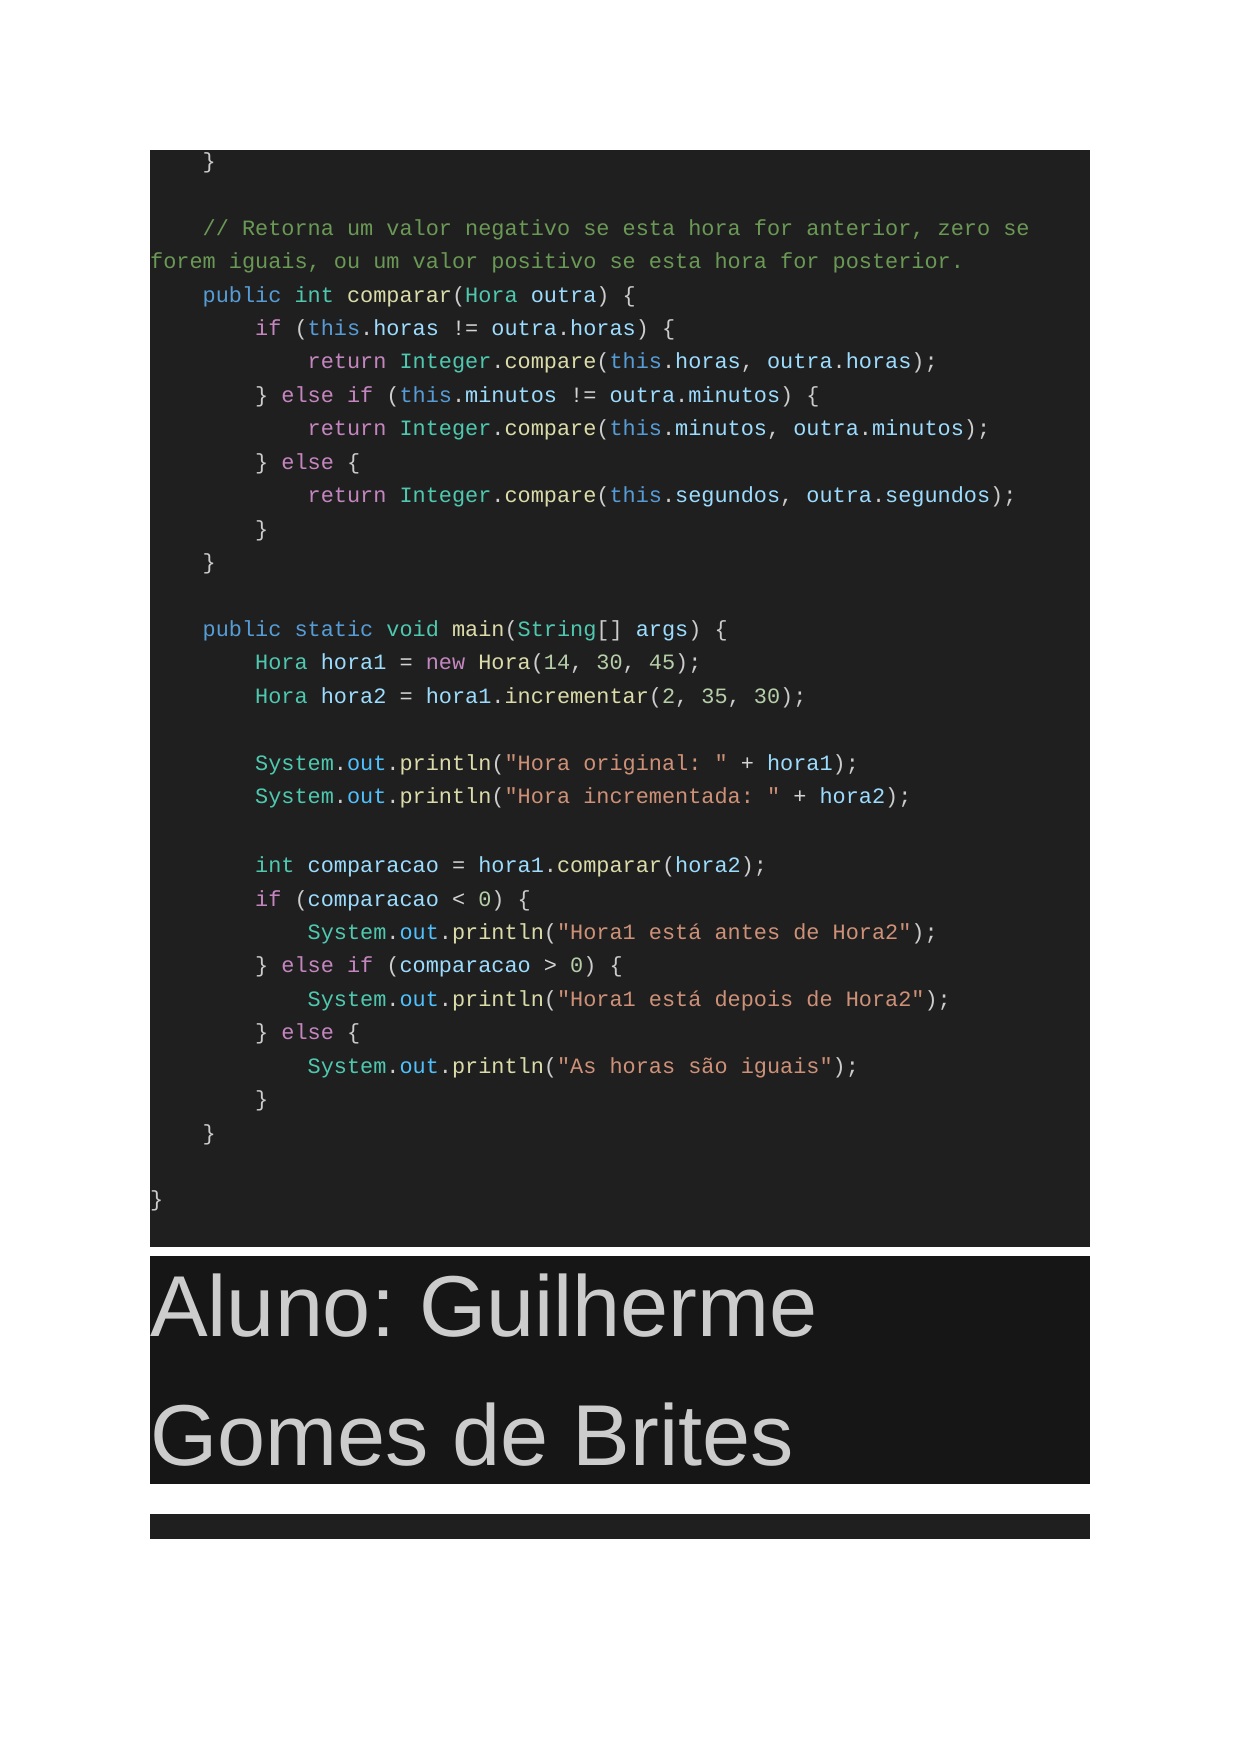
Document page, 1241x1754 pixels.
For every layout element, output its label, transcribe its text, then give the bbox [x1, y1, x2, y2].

text } else { [150, 451, 1090, 476]
text Hora hora1 = new Hora(14, 30, 45); [150, 652, 1090, 676]
text } [150, 1088, 1090, 1113]
text int comparacao = hora1.comparar(hora2); [150, 854, 1090, 879]
text return Integer.compare(this.segundos, outra.segundos); [150, 484, 1090, 509]
text System.out.println("Hora original: " + hora1); [150, 752, 1090, 777]
text } else { [150, 1021, 1090, 1046]
text } [150, 1122, 1090, 1147]
text Hora hora2 = hora1.incrementar(2, 35, 30); [150, 685, 1090, 710]
text System.out.println("Hora1 está depois de Hora2"); [150, 988, 1090, 1013]
text } [150, 1189, 1090, 1213]
text } else if (comparacao > 0) { [150, 954, 1090, 979]
text // Retorna um valor negativo se esta hora for anterior, zero se forem iguais, ou um valor positivo se esta hora for posterior. [150, 217, 1090, 275]
text return Integer.compare(this.horas, outra.horas); [150, 351, 1090, 375]
text public int comparar(Hora outra) { [150, 284, 1090, 308]
text System.out.println("Hora1 está antes de Hora2"); [150, 921, 1090, 946]
text if (this.horas != outra.horas) { [150, 317, 1090, 342]
text return Integer.compare(this.minutos, outra.minutos); [150, 417, 1090, 442]
subtitle Aluno: Guilherme Gomes de Brites [150, 1256, 1090, 1484]
text } [150, 150, 1090, 175]
text } else if (this.minutos != outra.minutos) { [150, 384, 1090, 409]
text } [150, 518, 1090, 543]
text System.out.println("As horas são iguais"); [150, 1055, 1090, 1080]
text if (comparacao < 0) { [150, 888, 1090, 912]
text System.out.println("Hora incrementada: " + hora2); [150, 785, 1090, 810]
text public static void main(String[] args) { [150, 618, 1090, 643]
text } [150, 551, 1090, 576]
